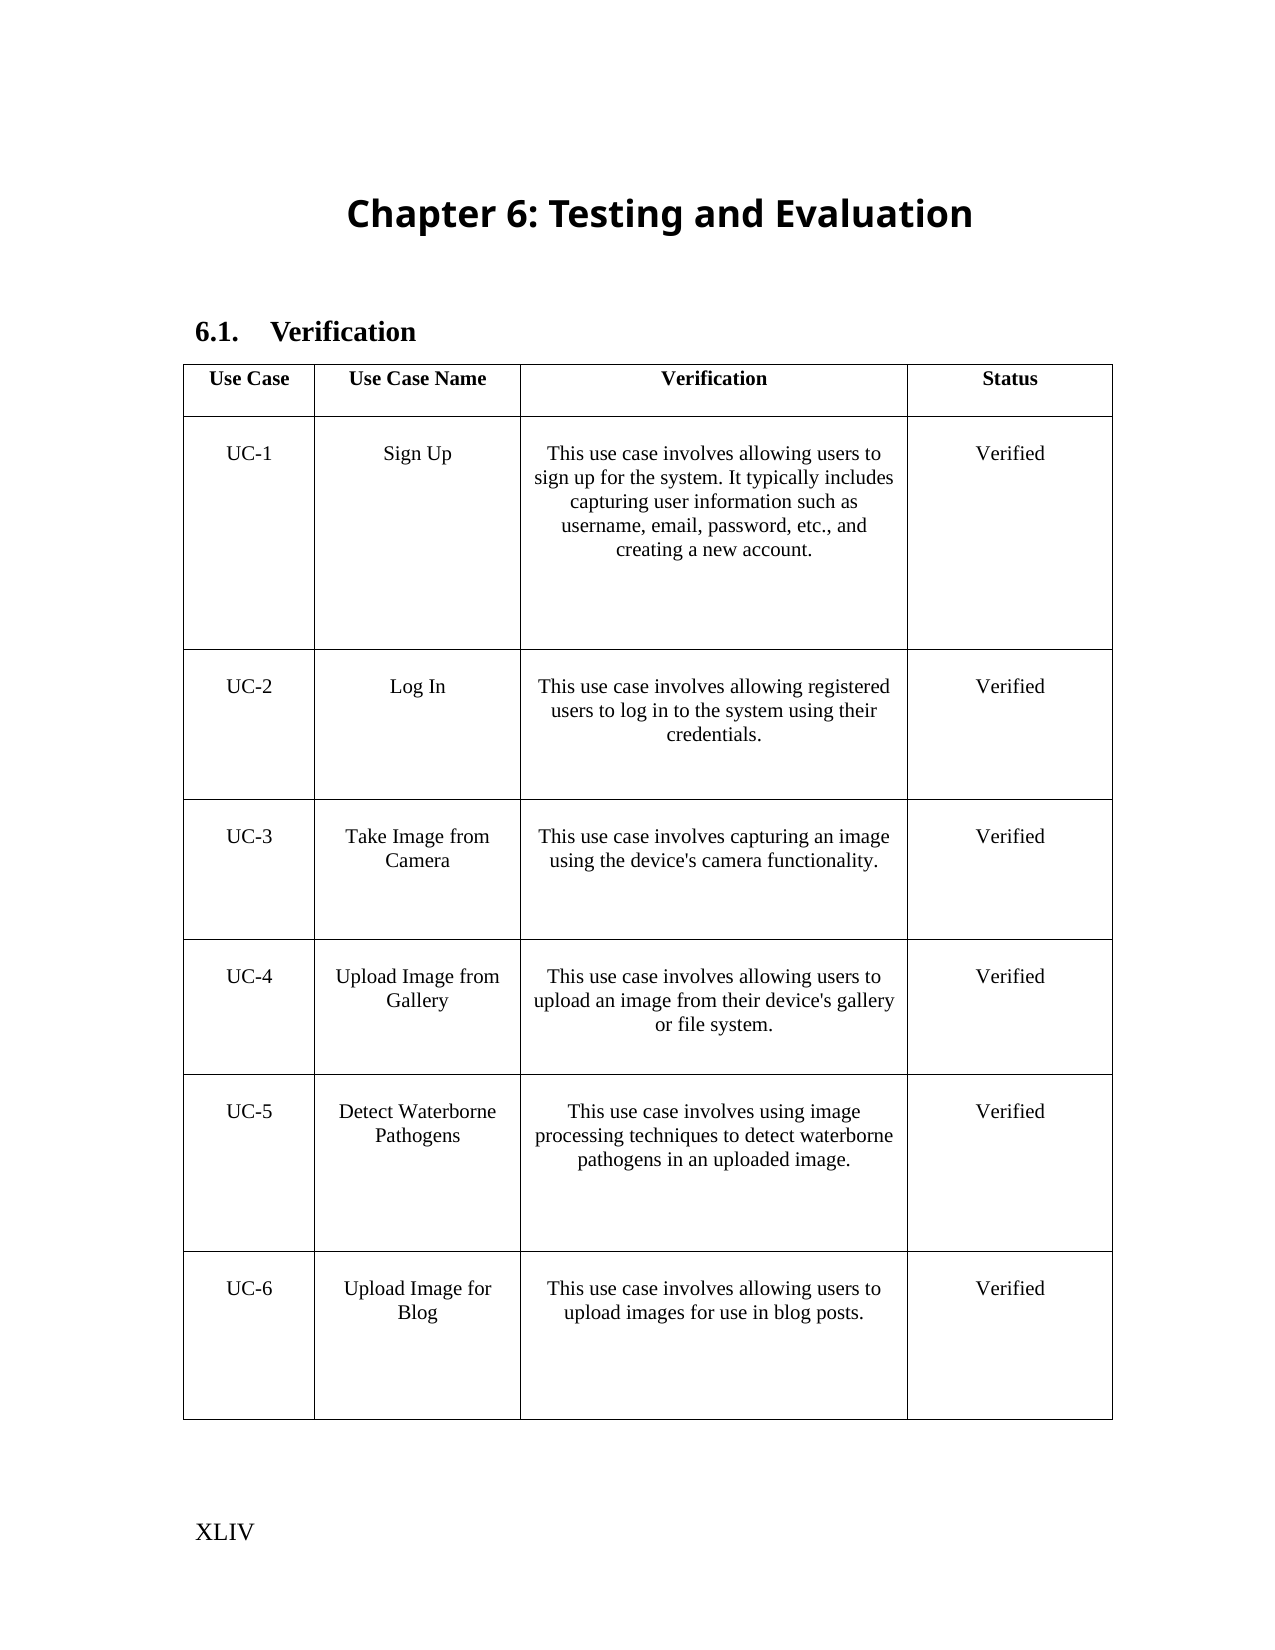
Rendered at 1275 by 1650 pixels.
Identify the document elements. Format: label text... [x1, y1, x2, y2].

table_header Use Case [184, 365, 314, 416]
table_cell UC-5 [184, 1075, 314, 1251]
table_cell This use case involves using image processing techniques to detect waterborne pathogens in an uploaded image. [521, 1075, 907, 1251]
table_header Status [908, 365, 1112, 416]
table_cell Detect Waterborne Pathogens [315, 1075, 520, 1251]
table_cell This use case involves allowing users to upload images for use in blog posts. [521, 1252, 907, 1419]
table_cell This use case involves allowing users to sign up for the system. It typically includes capturing user information such as username, email, password, etc., and creating a new account. [521, 417, 907, 649]
table_cell Upload Image from Gallery [315, 940, 520, 1073]
subtitle Chapter 6: Testing and Evaluation [195, 187, 1125, 238]
table_cell UC-6 [184, 1252, 314, 1419]
subtitle Verification [195, 314, 1125, 348]
table_cell This use case involves allowing registered users to log in to the system using their credentials. [521, 650, 907, 799]
table_cell UC-2 [184, 650, 314, 799]
table_cell Upload Image for Blog [315, 1252, 520, 1419]
table_cell Sign Up [315, 417, 520, 649]
table_cell UC-3 [184, 800, 314, 939]
table_cell Log In [315, 650, 520, 799]
table_cell Verified [908, 650, 1112, 799]
table_cell This use case involves allowing users to upload an image from their device's gallery or file system. [521, 940, 907, 1073]
table_cell Verified [908, 417, 1112, 649]
table_cell Verified [908, 1252, 1112, 1419]
table_cell Verified [908, 940, 1112, 1073]
table_cell Verified [908, 800, 1112, 939]
table_cell UC-4 [184, 940, 314, 1073]
table_cell UC-1 [184, 417, 314, 649]
table_cell Take Image from Camera [315, 800, 520, 939]
table_header Use Case Name [315, 365, 520, 416]
table_cell Verified [908, 1075, 1112, 1251]
table_cell This use case involves capturing an image using the device's camera functionality. [521, 800, 907, 939]
table_header Verification [521, 365, 907, 416]
